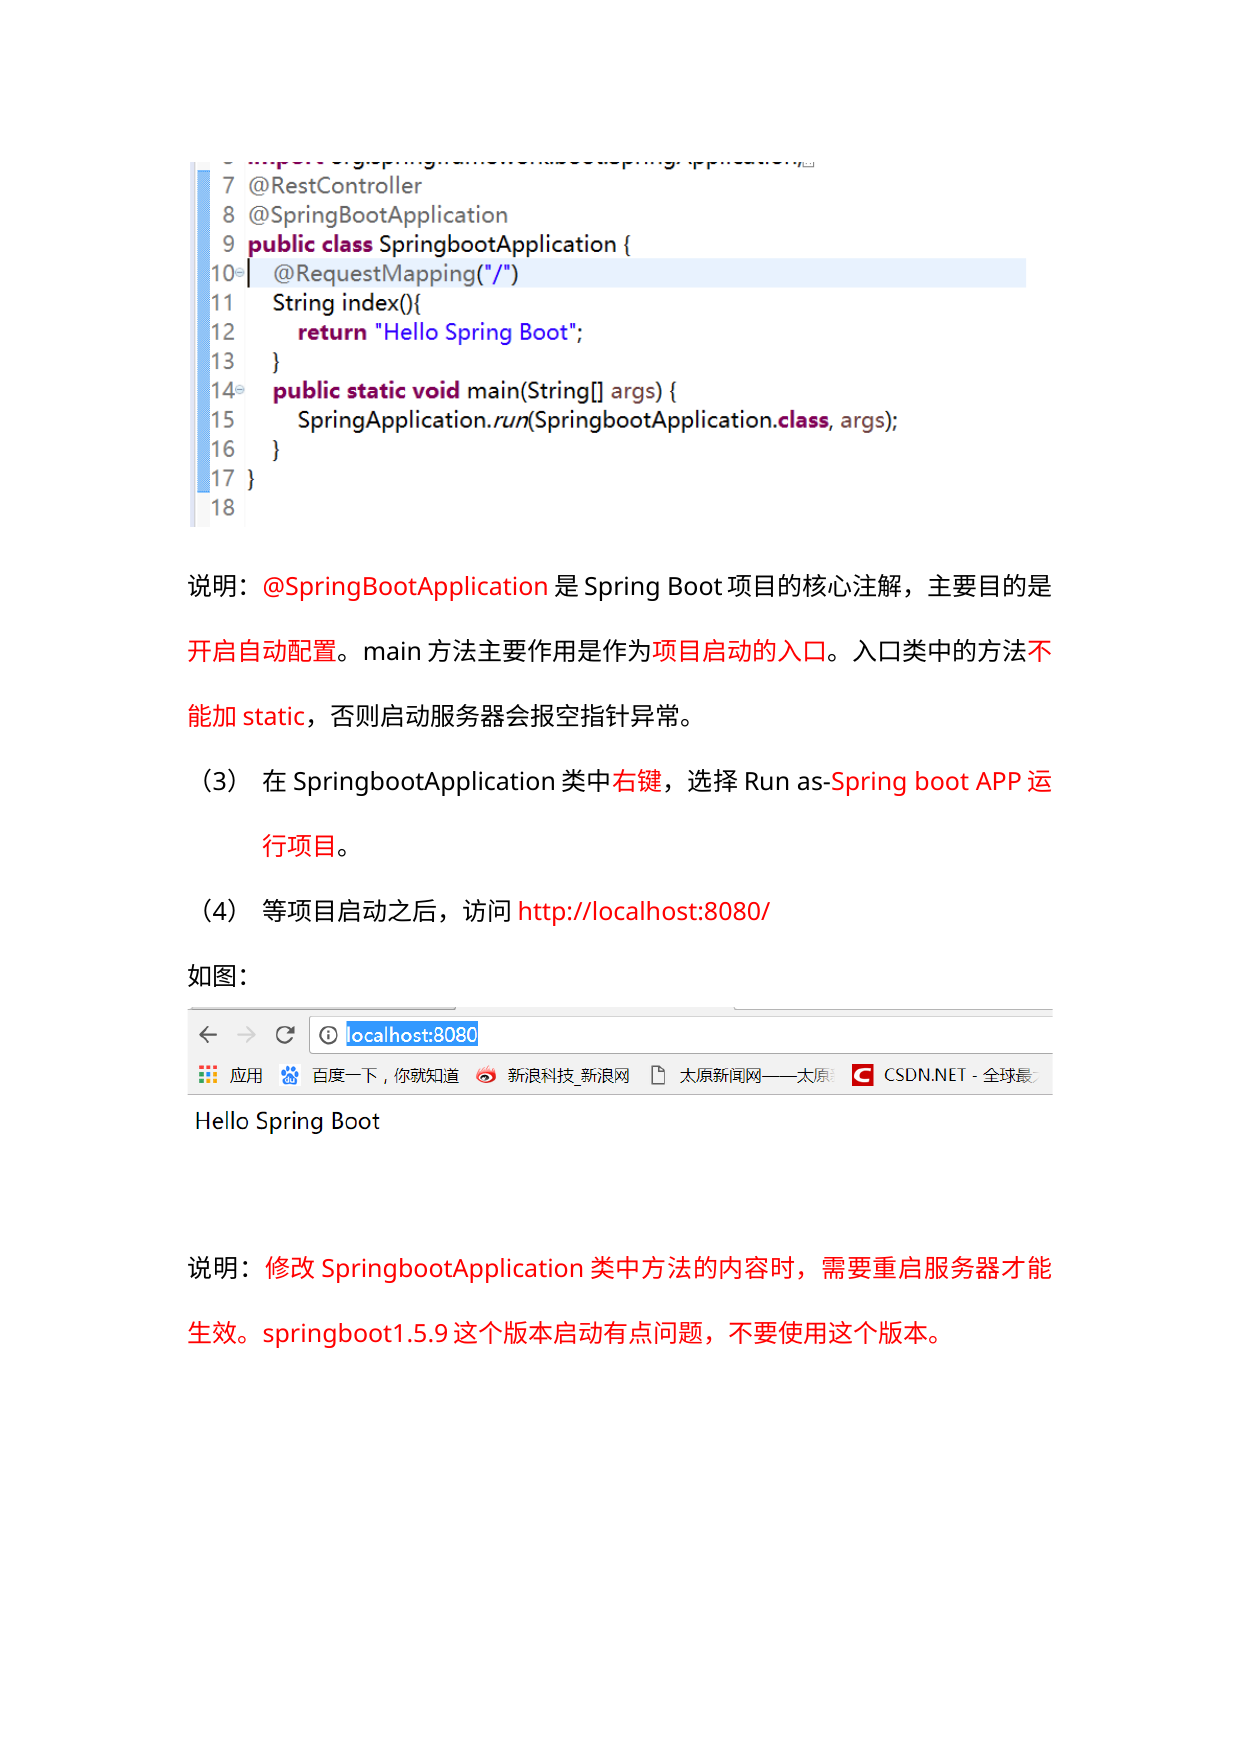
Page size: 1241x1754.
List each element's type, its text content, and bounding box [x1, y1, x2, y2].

text 说明：@SpringBootApplication是Spring Boot项目的核心注解，主要目的是开启自动配置。main方法主要作用是作为项目启动的入口。入口类中的方法不能加static，否则启动服务器会报空指针异常。 [187, 552, 1053, 747]
text 如图： [187, 942, 1053, 1007]
list 等项目启动之后，访问http://localhost:8080/ [187, 877, 1053, 942]
list 在SpringbootApplication类中右键，选择Run as-Spring boot APP运行项目。 [187, 747, 1053, 877]
picture [187, 162, 1027, 527]
picture [187, 1007, 1053, 1204]
text 说明：修改SpringbootApplication类中方法的内容时，需要重启服务器才能生效。springboot1.5.9这个版本启动有点问题，不要使用这个版本。 [187, 1234, 1053, 1364]
